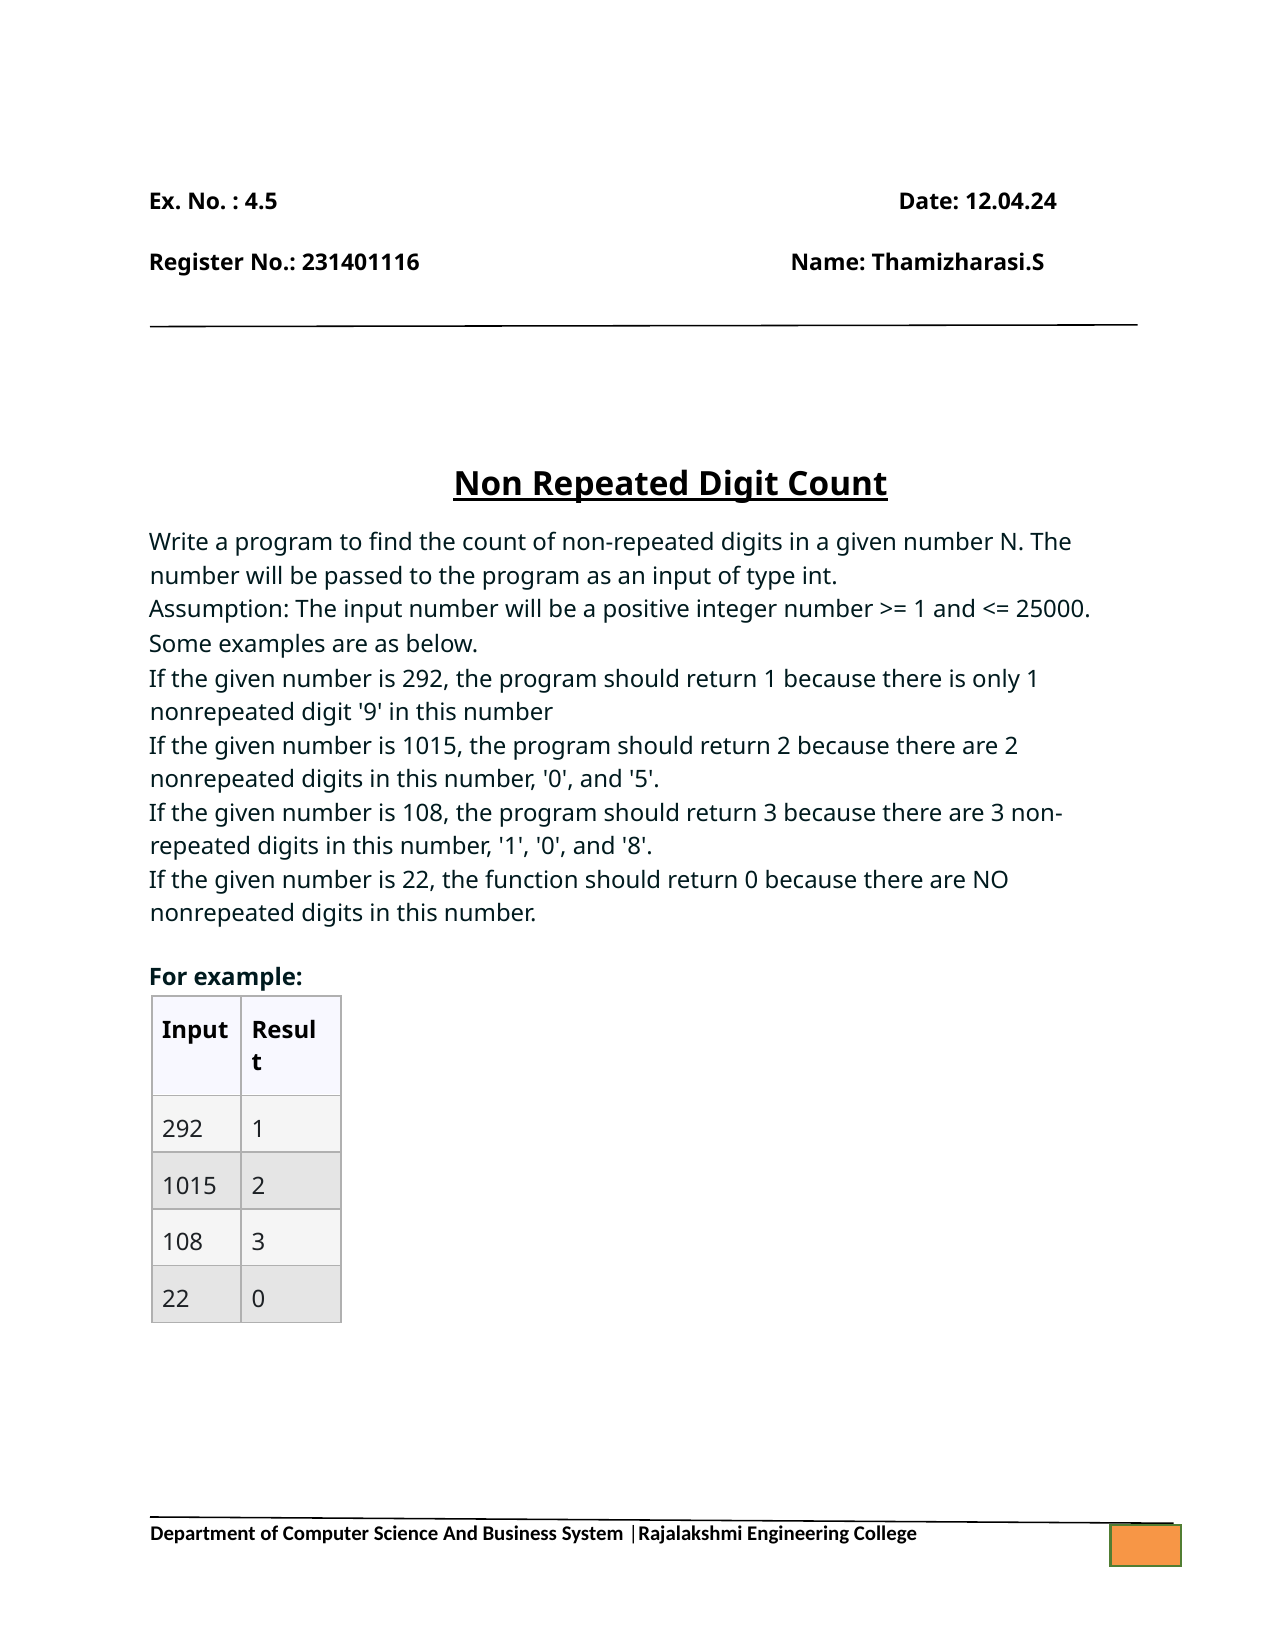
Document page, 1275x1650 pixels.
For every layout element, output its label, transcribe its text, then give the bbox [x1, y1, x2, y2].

table_header Resul t [242, 997, 340, 1094]
text Assumption: The input number will be a positive integer number >= 1 and <= 25000. [148, 592, 1126, 625]
table_header Input [153, 997, 240, 1094]
text If the given number is 108, the program should return 3 because there are 3 non-repeated digits in this number, '1', '0', and '8'. [148, 796, 1126, 862]
text If the given number is 1015, the program should return 2 because there are 2 nonrepeated digits in this number, '0', and '5'. [148, 728, 1126, 795]
table_cell 1 [242, 1096, 340, 1151]
text If the given number is 292, the program should return 1 because there is only 1 nonrepeated digit '9' in this number [148, 661, 1126, 728]
text Write a program to find the count of non-repeated digits in a given number N. The number will be passed to the program as an input of type int. [148, 525, 1126, 591]
text Some examples are as below. [148, 627, 1126, 659]
table_cell 0 [242, 1266, 340, 1322]
subtitle Non Repeated Digit Count [216, 460, 1125, 505]
table_cell 108 [153, 1210, 240, 1265]
table_cell 292 [153, 1096, 240, 1151]
table_cell 1015 [153, 1153, 240, 1208]
table_cell 2 [242, 1153, 340, 1208]
text If the given number is 22, the function should return 0 because there are NO nonrepeated digits in this number. [148, 863, 1126, 929]
text For example: [148, 960, 1126, 993]
text Register No.: 231401116 Name: Thamizharasi.S [148, 246, 1126, 277]
table_cell 3 [242, 1210, 340, 1265]
text Ex. No. : 4.5 Date: 12.04.24 [148, 185, 1126, 216]
table_cell 22 [153, 1266, 240, 1322]
